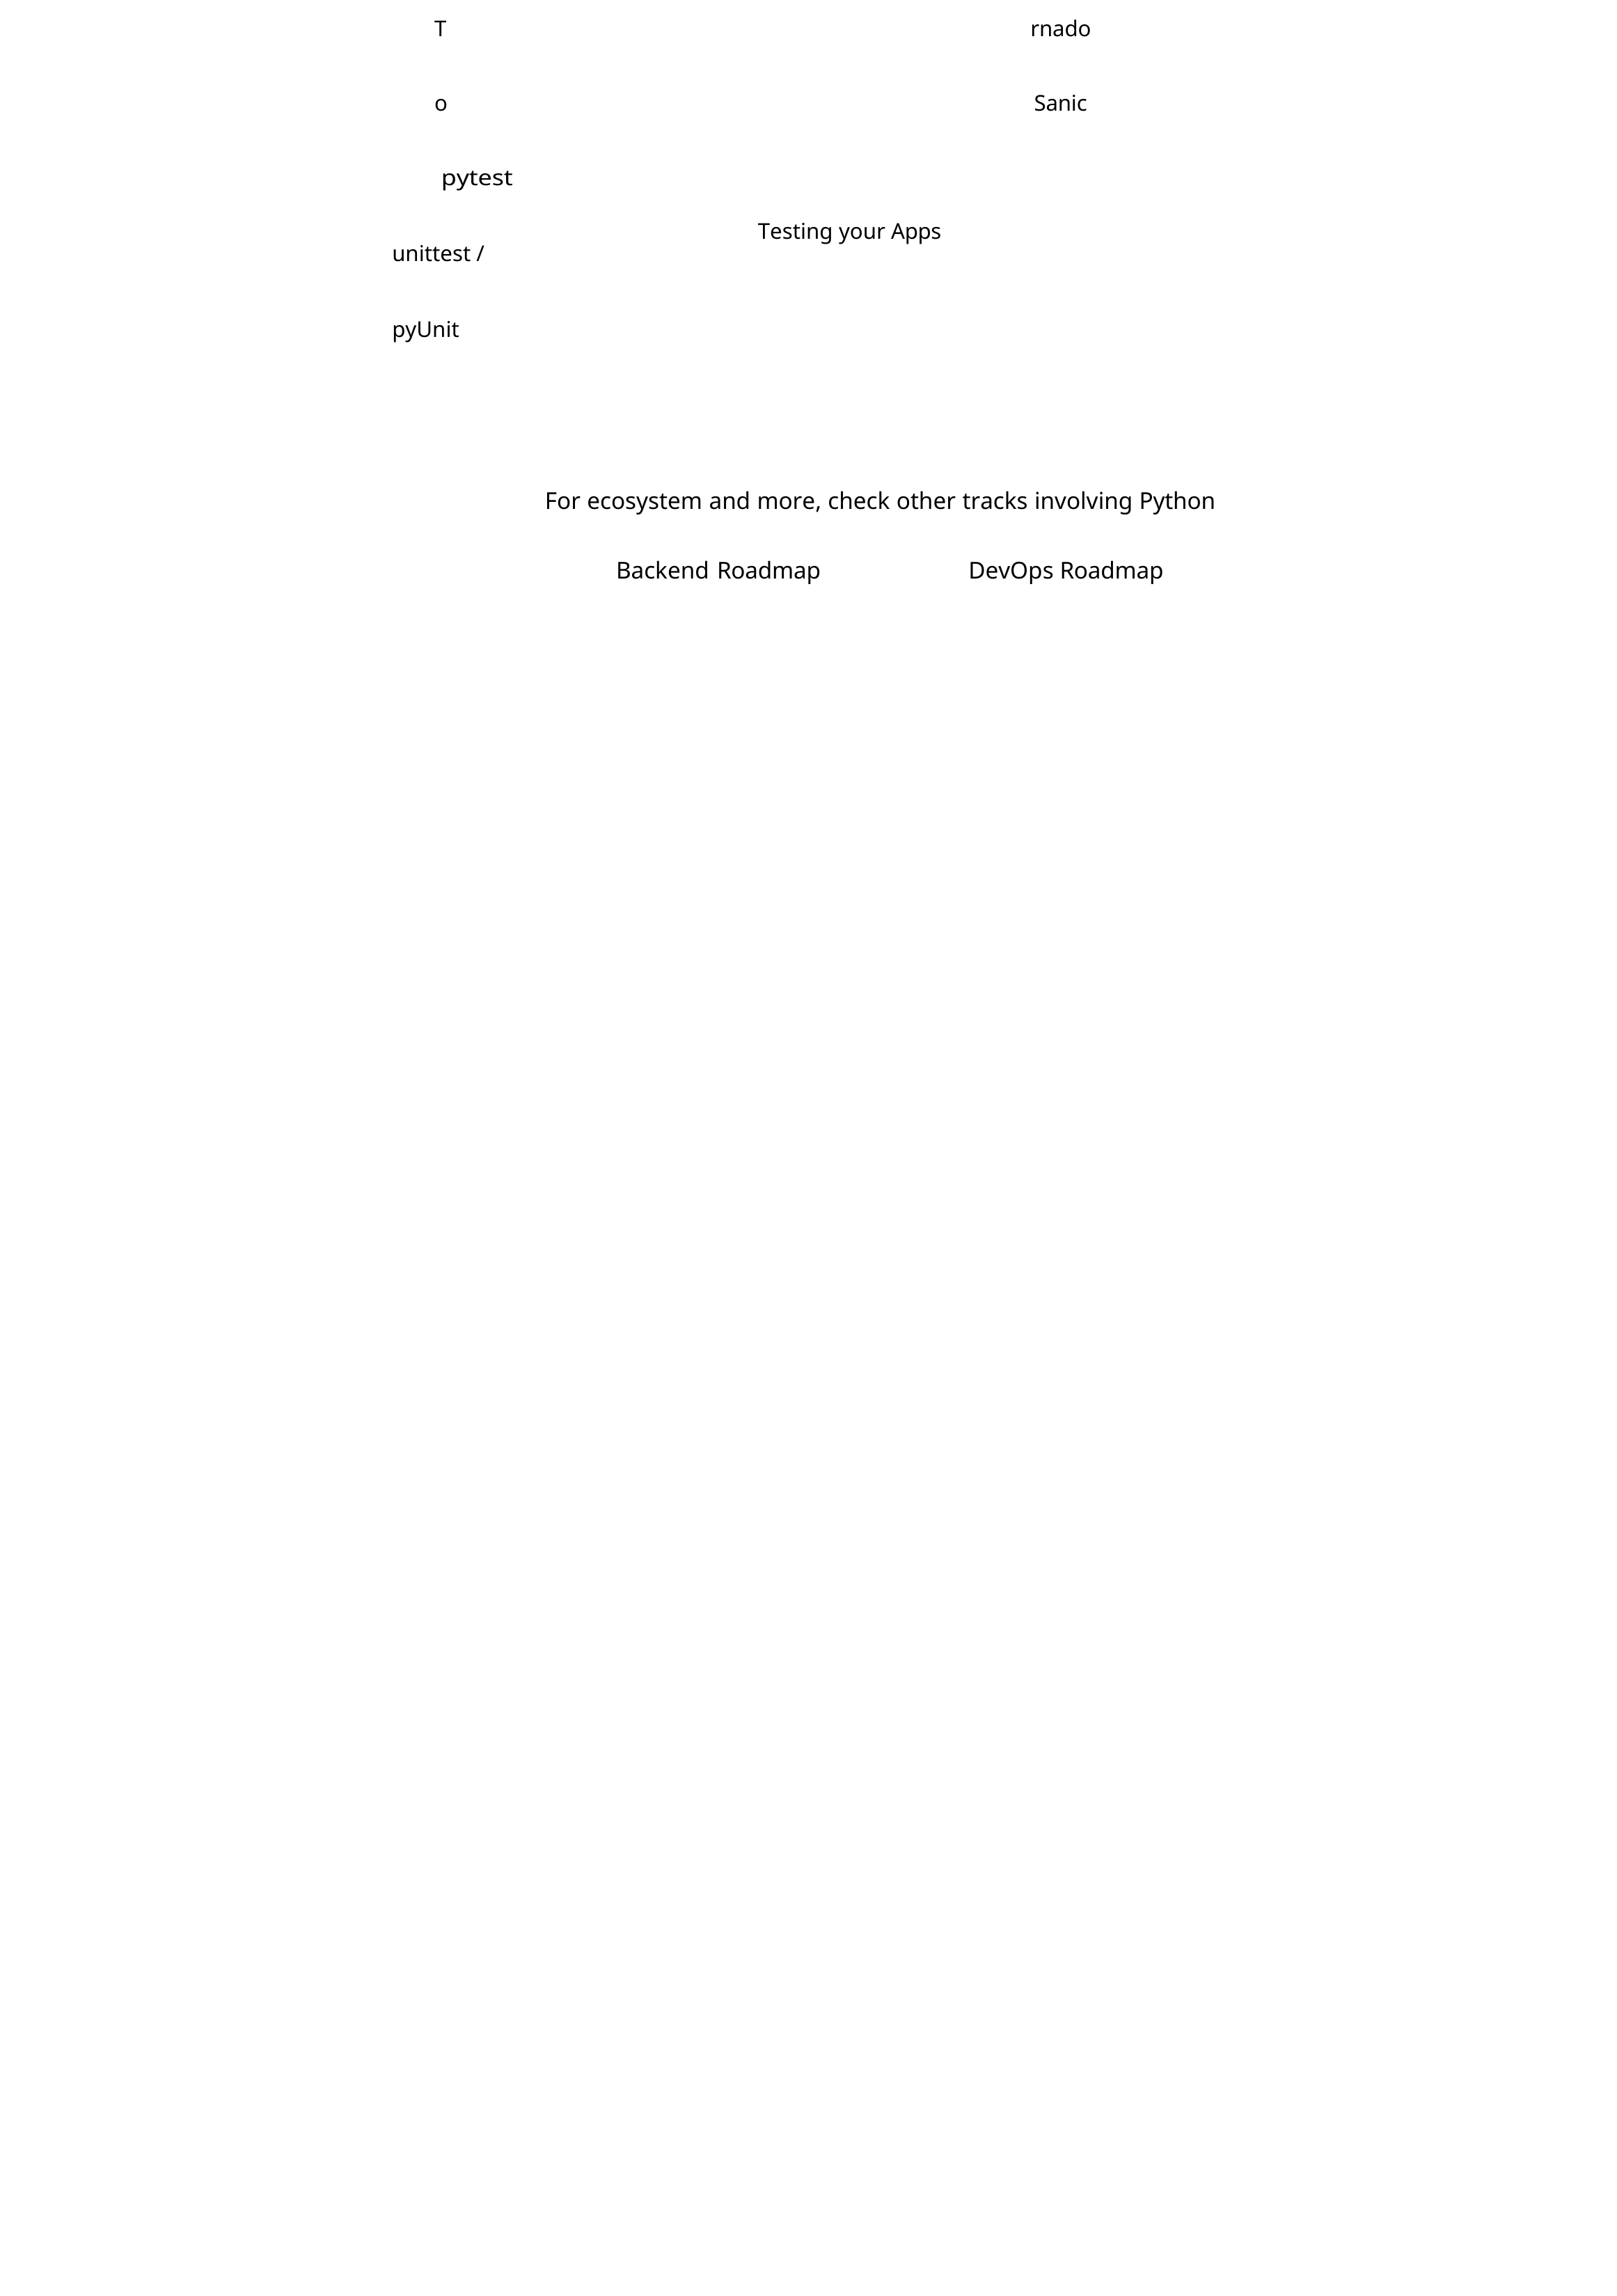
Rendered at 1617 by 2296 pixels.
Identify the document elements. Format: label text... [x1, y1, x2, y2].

text Tornado Sanic [1020, 13, 1101, 117]
title Backend Roadmap DevOps Roadmap [616, 554, 1589, 585]
text Testing your Apps [758, 216, 1589, 246]
text pytest unittest / pyUnit [392, 162, 549, 343]
title For ecosystem and more, check other tracks involving Python [545, 485, 1589, 516]
